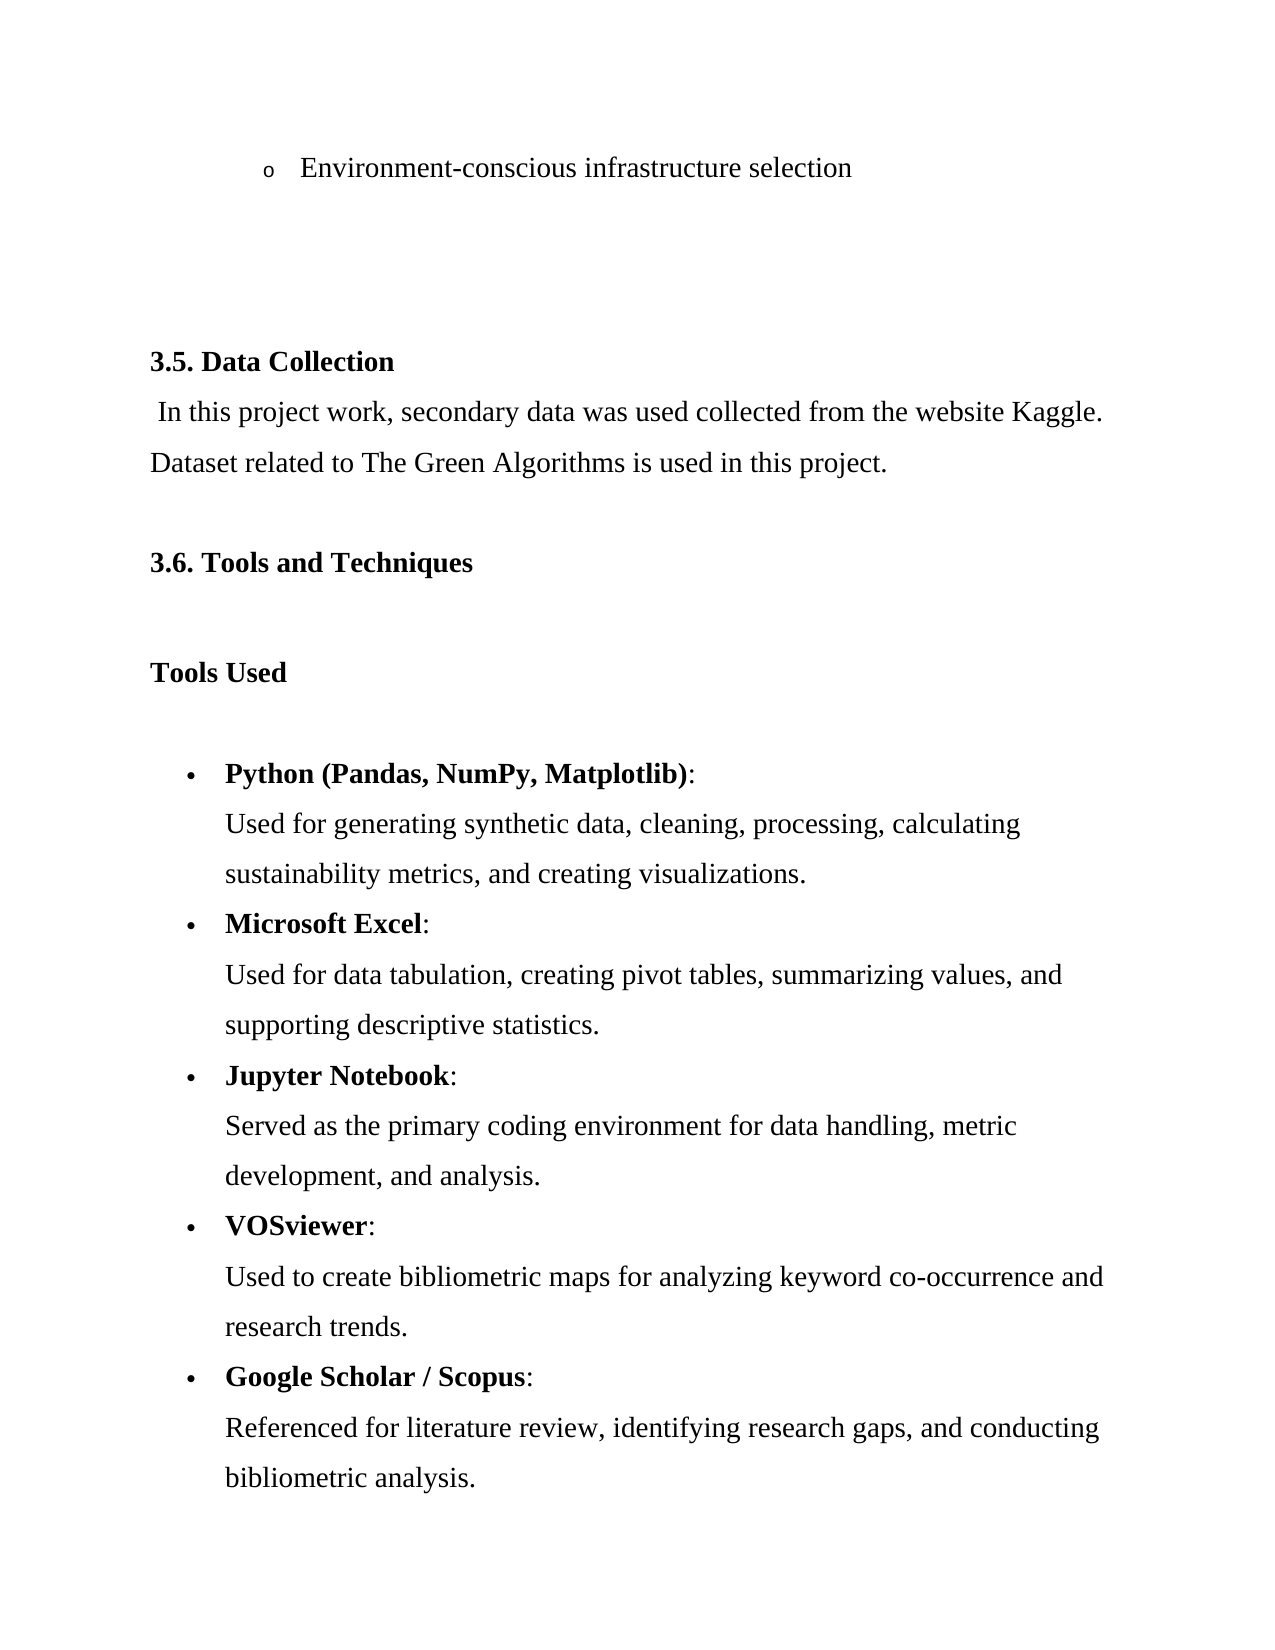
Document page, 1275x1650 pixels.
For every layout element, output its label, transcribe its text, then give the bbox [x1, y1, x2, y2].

list Python (Pandas, NumPy, Matplotlib): Used for generating synthetic data, cleaning, processing, calculating sustainability metrics, and creating visualizations. [187, 756, 1125, 890]
list Jupyter Notebook: Served as the primary coding environment for data handling, metric development, and analysis. [187, 1058, 1125, 1192]
text 3.6. Tools and Techniques [150, 545, 1125, 579]
text Tools Used [150, 655, 1125, 689]
list Google Scholar / Scopus: Referenced for literature review, identifying research gaps, and conducting bibliometric analysis. [187, 1359, 1125, 1494]
list Environment-conscious infrastructure selection [262, 150, 1125, 183]
list VOSviewer: Used to create bibliometric maps for analyzing keyword co-occurrence and research trends. [187, 1208, 1125, 1343]
list Microsoft Excel: Used for data tabulation, creating pivot tables, summarizing values, and supporting descriptive statistics. [187, 907, 1125, 1041]
text 3.5. Data Collection In this project work, secondary data was used collected from the website Kaggle. Dataset related to The Green Algorithms is used in this project. [150, 344, 1125, 478]
